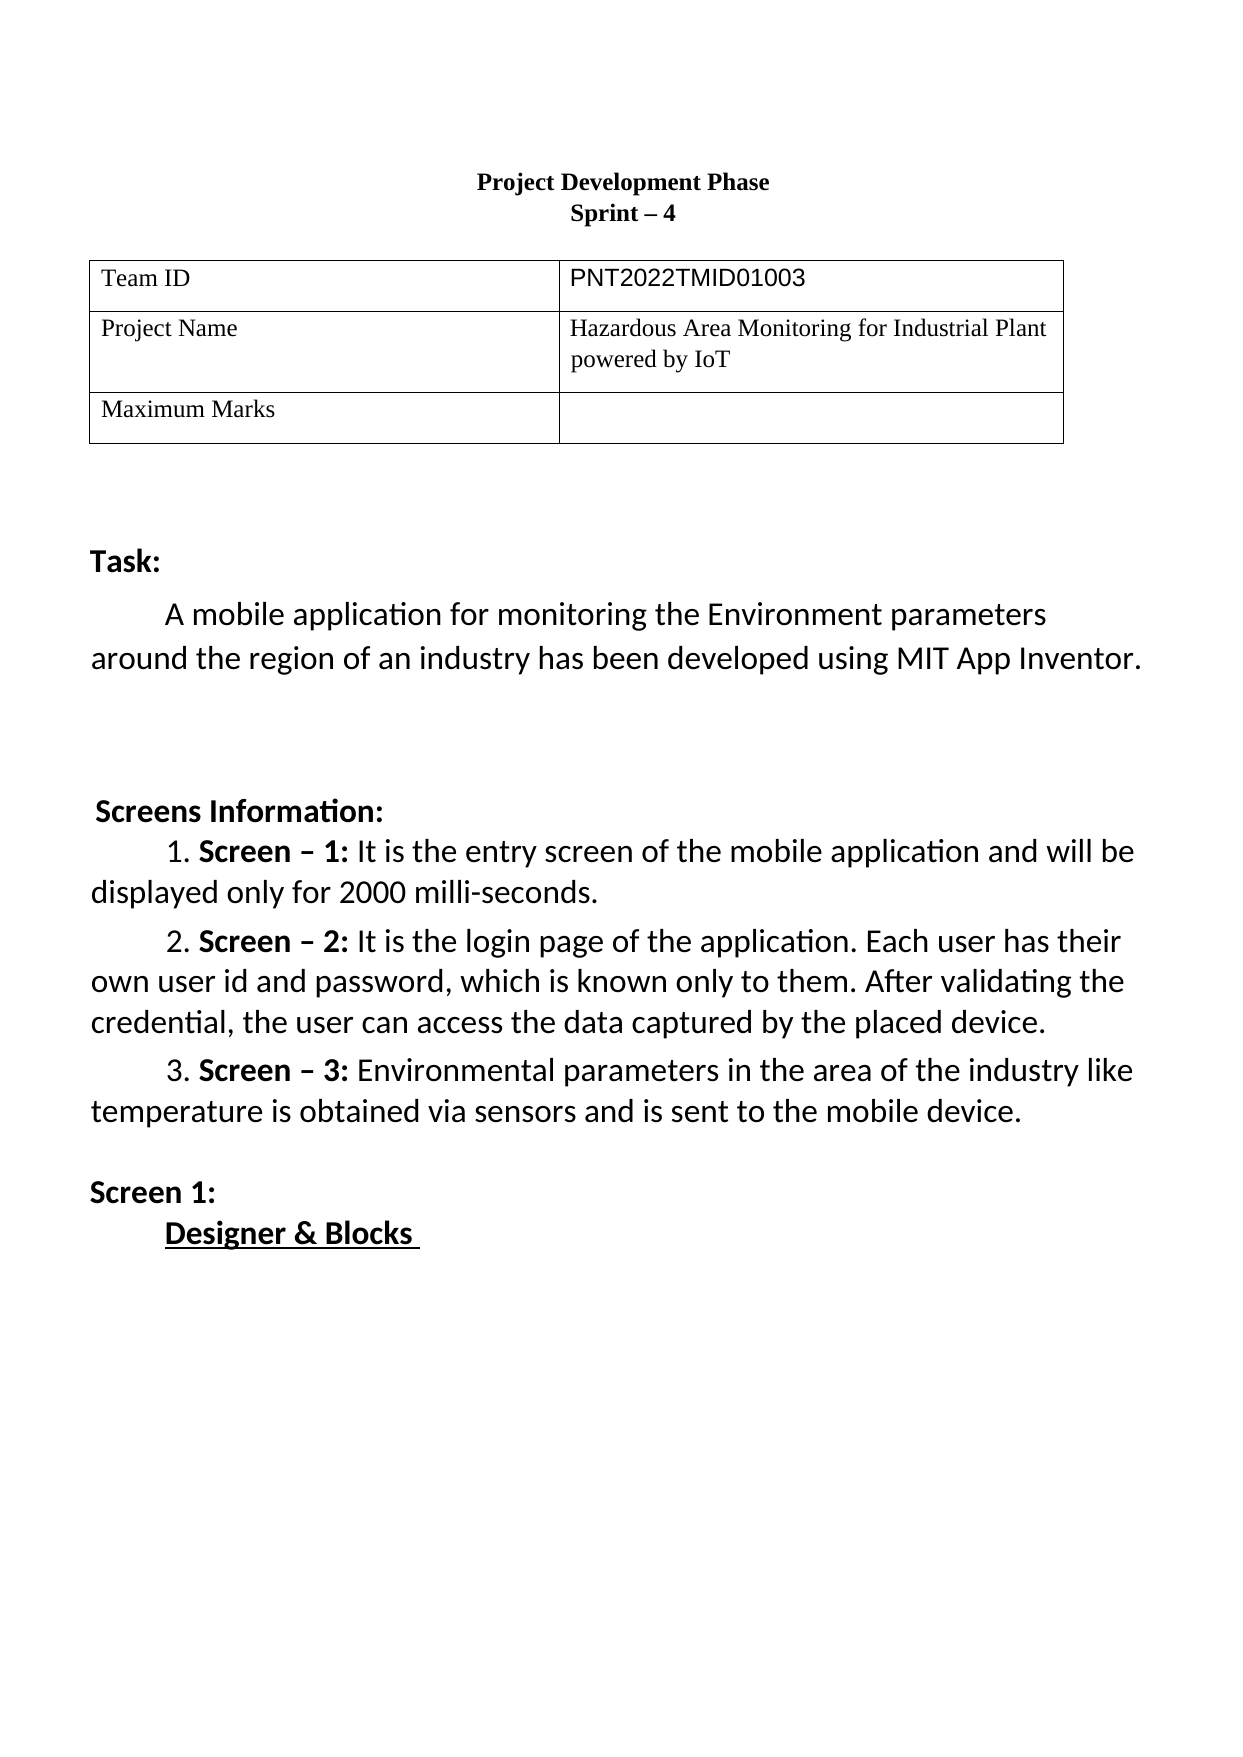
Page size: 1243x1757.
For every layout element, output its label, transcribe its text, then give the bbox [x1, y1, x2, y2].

text Sprint – 4 [95, 198, 1151, 227]
text Project Development Phase [95, 167, 1151, 195]
text Screen 1: [89, 1172, 1151, 1212]
table_cell [560, 393, 1063, 443]
text 1. Screen – 1: It is the entry screen of the mobile application and will be displayed only for 2000 milli-seconds. [91, 831, 1151, 912]
text 3. Screen – 3: Environmental parameters in the area of the industry like temperature is obtained via sensors and is sent to the mobile device. [91, 1049, 1151, 1131]
table_cell Maximum Marks [90, 393, 559, 443]
text Screens Information: [89, 790, 1151, 831]
text Task: [89, 540, 1151, 580]
text Designer & Blocks [89, 1212, 1151, 1253]
table_header Team ID [90, 261, 559, 311]
table_cell Hazardous Area Monitoring for Industrial Plant powered by IoT [560, 312, 1063, 392]
table_cell Project Name [90, 312, 559, 392]
table_header PNT2022TMID01003 [560, 261, 1063, 311]
text A mobile application for monitoring the Environment parameters around the region of an industry has been developed using MIT App Inventor. [91, 593, 1151, 678]
text 2. Screen – 2: It is the login page of the application. Each user has their own user id and password, which is known only to them. After validating the credential, the user can access the data captured by the placed device. [91, 919, 1151, 1042]
